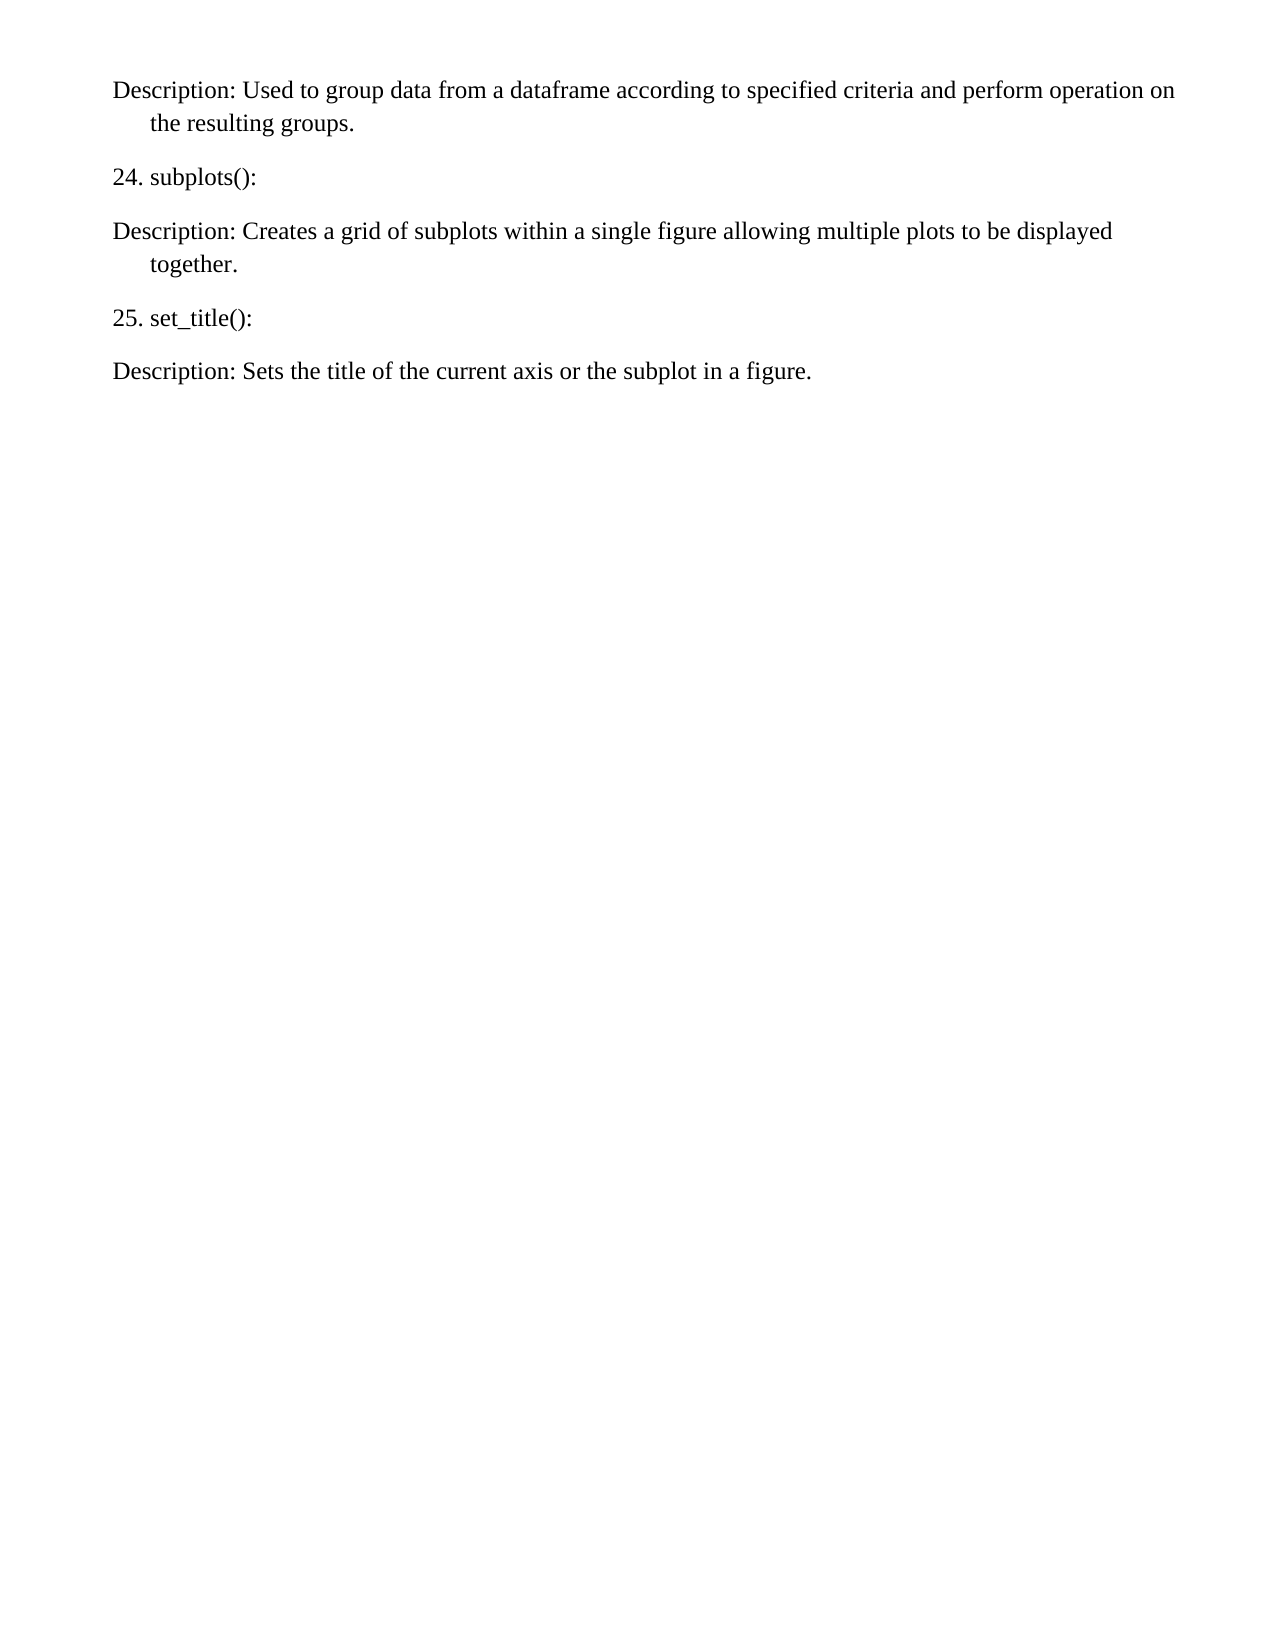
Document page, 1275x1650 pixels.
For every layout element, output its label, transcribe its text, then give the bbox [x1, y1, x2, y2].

text Description: Creates a grid of subplots within a single figure allowing multiple plots to be displayed together. [112, 216, 1200, 277]
text 24. subplots(): [112, 162, 1200, 191]
text Description: Sets the title of the current axis or the subplot in a figure. [112, 356, 1200, 385]
text Description: Used to group data from a dataframe according to specified criteria and perform operation on the resulting groups. [112, 75, 1200, 137]
text 25. set_title(): [112, 303, 1200, 331]
